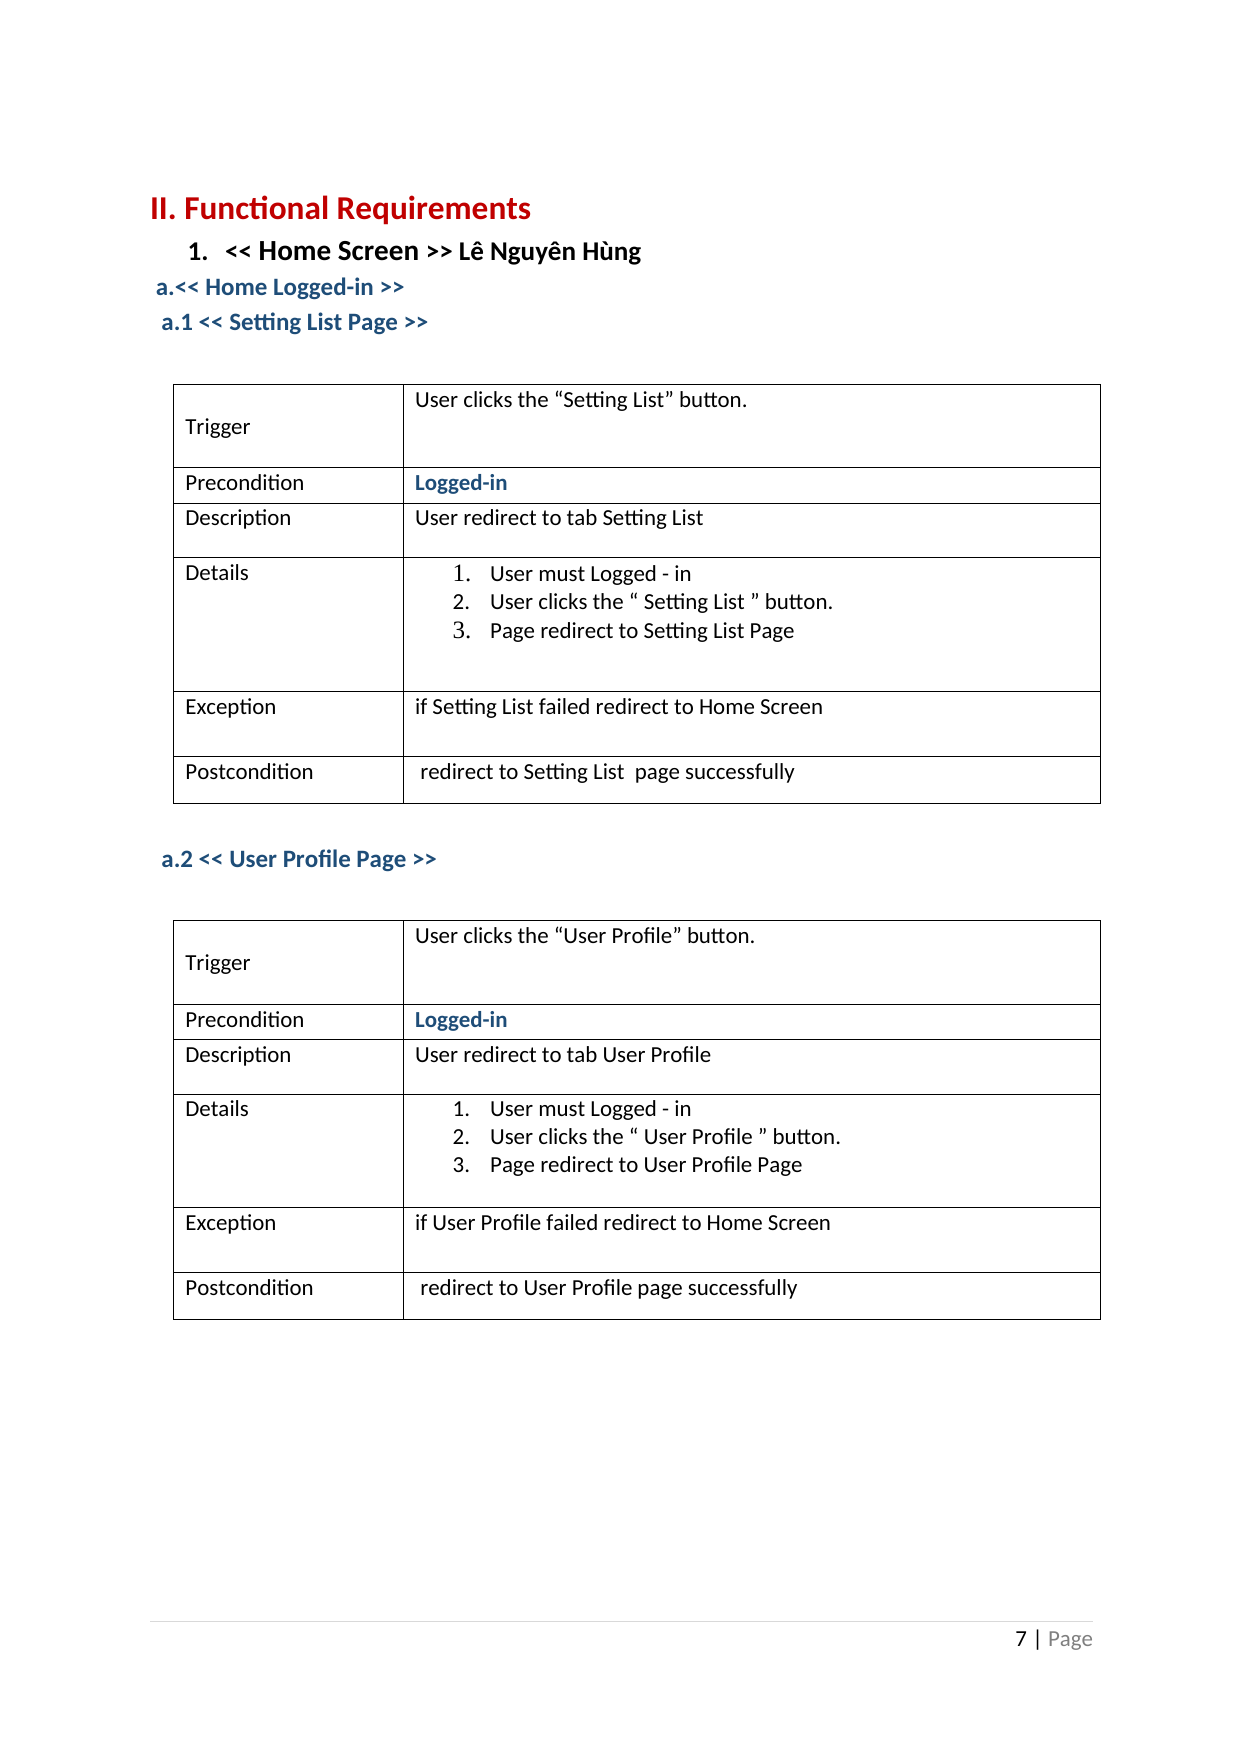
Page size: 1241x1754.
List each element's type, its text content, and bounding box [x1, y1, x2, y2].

subtitle a.2 << User Profile Page >> [150, 843, 1093, 873]
table_header Trigger [174, 385, 403, 467]
table_cell Exception [174, 1208, 403, 1272]
table_cell Precondition [174, 1005, 403, 1039]
table_cell Logged-in [404, 1005, 1100, 1039]
table_cell Details [174, 558, 403, 691]
table_cell Description [174, 1040, 403, 1093]
subtitle II. Functional Requirements [150, 187, 1093, 228]
table_cell User redirect to tab User Profile [404, 1040, 1100, 1093]
subtitle << Home Screen >> Lê Nguyên Hùng [187, 232, 1093, 267]
table_cell Postcondition [174, 757, 403, 803]
table_cell Details [174, 1095, 403, 1207]
table_cell Logged-in [404, 468, 1100, 502]
table_header User clicks the “User Profile” button. [404, 921, 1100, 1004]
table_header User clicks the “Setting List” button. [404, 385, 1100, 467]
table_cell if User Profile failed redirect to Home Screen [404, 1208, 1100, 1272]
table_cell User redirect to tab Setting List [404, 504, 1100, 557]
subtitle a.1 << Setting List Page >> [150, 306, 1093, 337]
table_cell Postcondition [174, 1273, 403, 1319]
table_cell User must Logged - in User clicks the “ Setting List ” button. Page redirect to Setting List Page [404, 558, 1100, 691]
table_cell Exception [174, 692, 403, 756]
table_cell Precondition [174, 468, 403, 502]
table_cell redirect to Setting List page successfully [404, 757, 1100, 803]
subtitle a.<< Home Logged-in >> [150, 272, 1093, 302]
table_cell redirect to User Profile page successfully [404, 1273, 1100, 1319]
table_cell User must Logged - in User clicks the “ User Profile ” button. Page redirect to User Profile Page [404, 1095, 1100, 1207]
table_header Trigger [174, 921, 403, 1004]
table_cell Description [174, 504, 403, 557]
table_cell if Setting List failed redirect to Home Screen [404, 692, 1100, 756]
